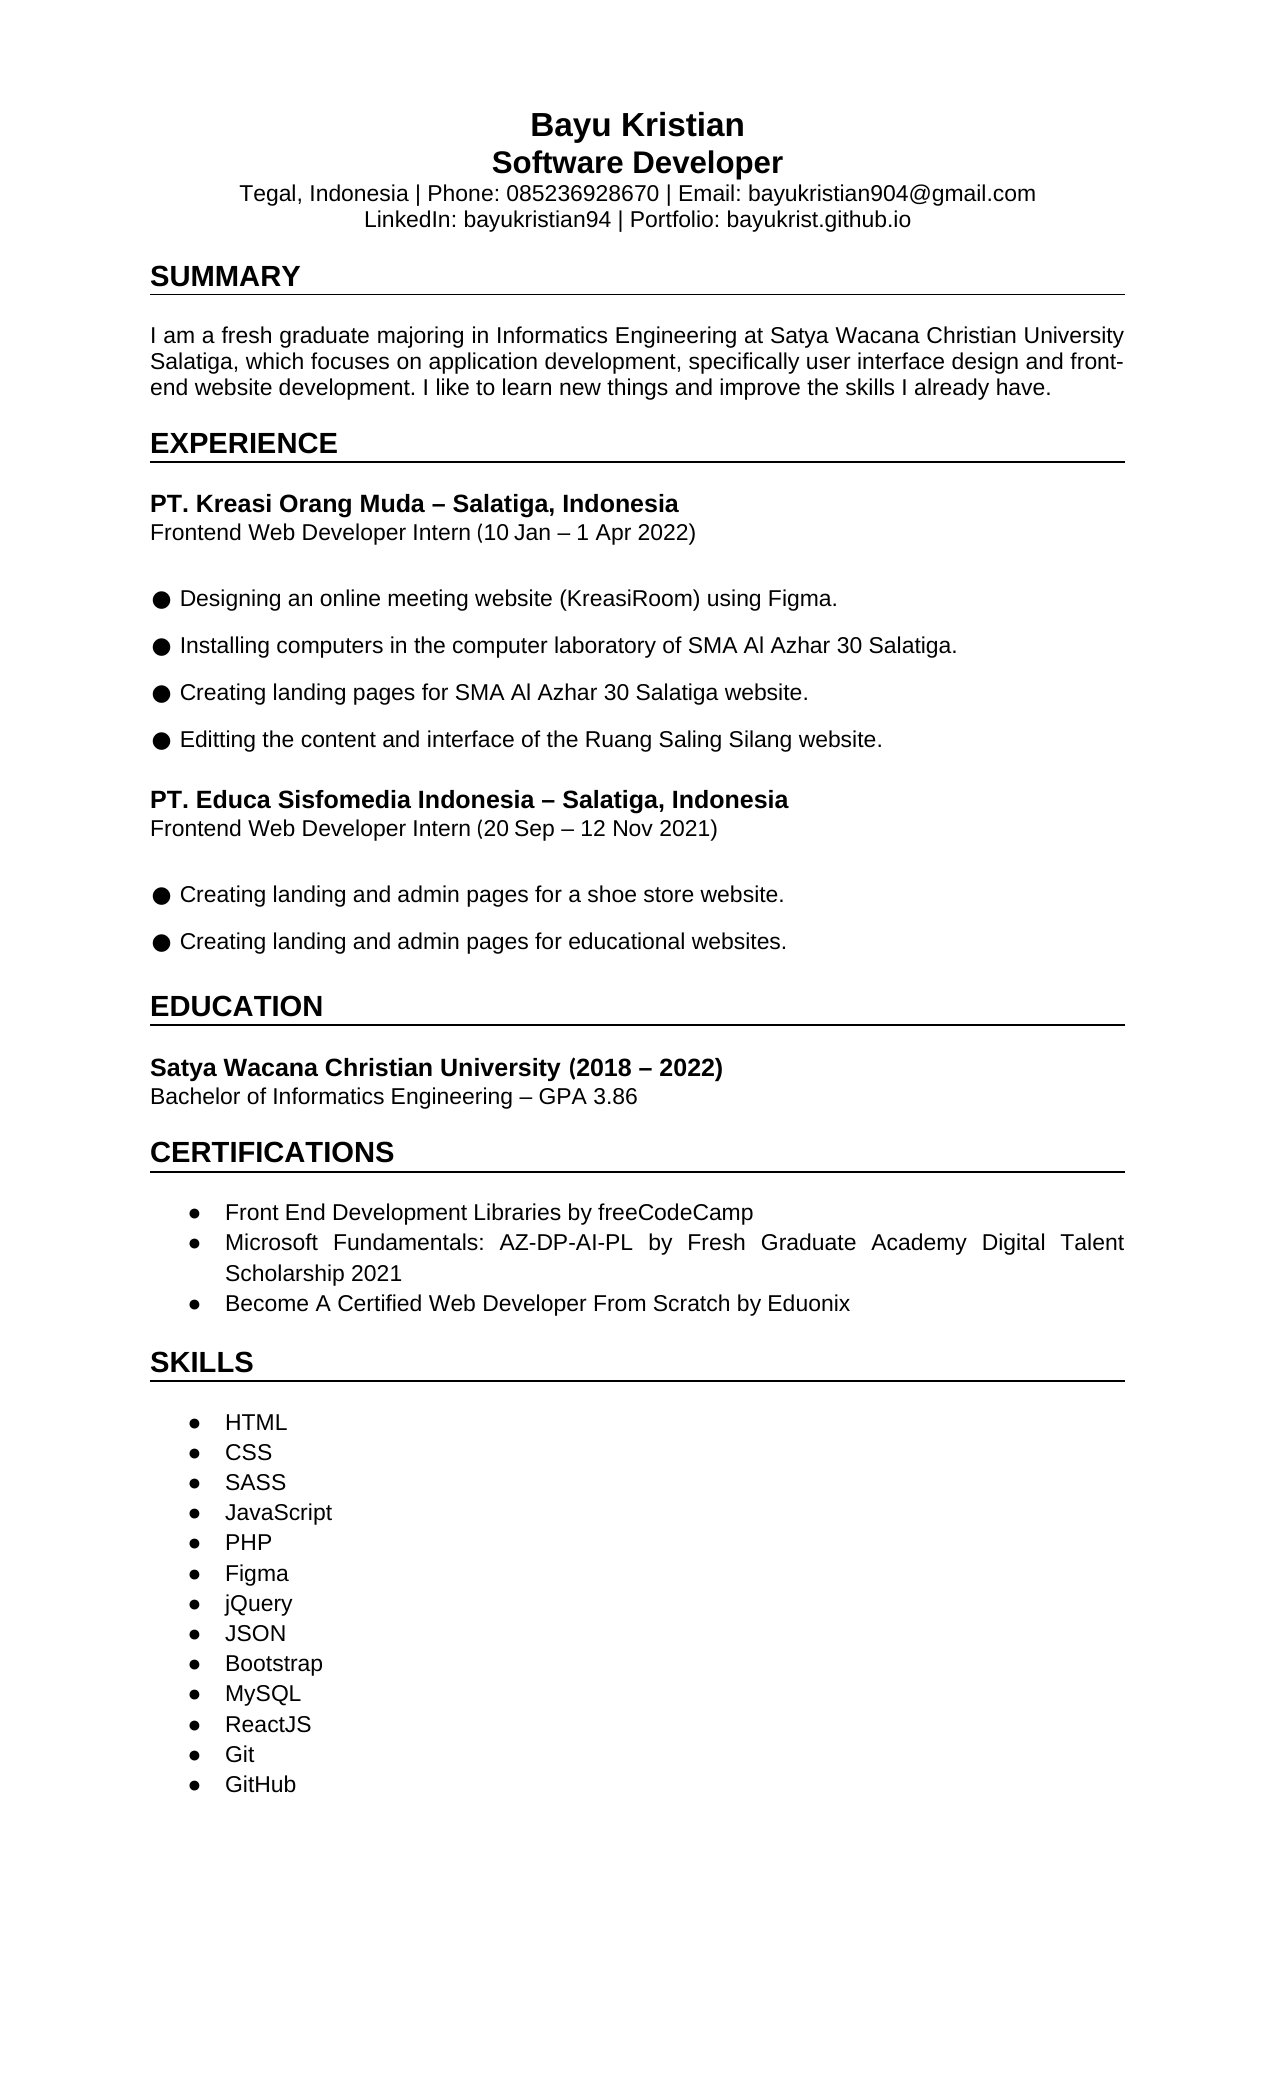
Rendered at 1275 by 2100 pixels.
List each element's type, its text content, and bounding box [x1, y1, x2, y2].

text Bayu Kristian [150, 105, 1125, 144]
list Bootstrap [187, 1650, 1125, 1676]
list JavaScript [187, 1499, 1125, 1525]
list Editting the content and interface of the Ruang Saling Silang website. [151, 713, 1125, 760]
list Creating landing and admin pages for a shoe store website. [151, 868, 1125, 915]
list SASS [187, 1469, 1125, 1495]
text PT. Educa Sisfomedia Indonesia – Salatiga, Indonesia [150, 785, 1125, 814]
list GitHub [187, 1771, 1125, 1797]
text Bachelor of Informatics Engineering – GPA 3.86 [150, 1083, 1125, 1109]
list PHP [187, 1529, 1125, 1556]
text SUMMARY [150, 259, 1125, 294]
list Creating landing and admin pages for educational websites. [151, 915, 1125, 962]
list MySQL [187, 1680, 1125, 1707]
list Become A Certified Web Developer From Scratch by Eduonix [187, 1290, 1125, 1316]
text I am a fresh graduate majoring in Informatics Engineering at Satya Wacana Christian University Salatiga, which focuses on application development, specifically user interface design and front-end website development. I like to learn new things and improve the skills I already have. [150, 322, 1125, 401]
text SKILLS [150, 1345, 1125, 1380]
text Frontend Web Developer Intern (10 Jan – 1 Apr 2022) [150, 518, 1125, 546]
list Designing an online meeting website (KreasiRoom) using Figma. [151, 572, 1125, 619]
list jQuery [187, 1590, 1125, 1616]
text CERTIFICATIONS [150, 1136, 1125, 1171]
list Git [187, 1741, 1125, 1767]
list Creating landing pages for SMA Al Azhar 30 Salatiga website. [151, 666, 1125, 713]
list Front End Development Libraries by freeCodeCamp [187, 1199, 1125, 1225]
text PT. Kreasi Orang Muda – Salatiga, Indonesia [150, 489, 1125, 518]
list ReactJS [187, 1711, 1125, 1737]
list JSON [187, 1620, 1125, 1646]
list Microsoft Fundamentals: AZ-DP-AI-PL by Fresh Graduate Academy Digital Talent Scholarship 2021 [187, 1229, 1125, 1286]
text Satya Wacana Christian University (2018 – 2022) [150, 1052, 1125, 1083]
text EDUCATION [150, 989, 1125, 1024]
list CSS [187, 1439, 1125, 1465]
list Figma [187, 1559, 1125, 1586]
list HTML [187, 1408, 1125, 1435]
list Installing computers in the computer laboratory of SMA Al Azhar 30 Salatiga. [151, 619, 1125, 666]
text EXPERIENCE [150, 426, 1125, 461]
text LinkedIn: bayukristian94 | Portfolio: bayukrist.github.io [150, 206, 1125, 232]
text Tegal, Indonesia | Phone: 085236928670 | Email: bayukristian904@gmail.com [150, 179, 1125, 206]
text Frontend Web Developer Intern (20 Sep – 12 Nov 2021) [150, 814, 1125, 842]
text Software Developer [150, 144, 1125, 179]
